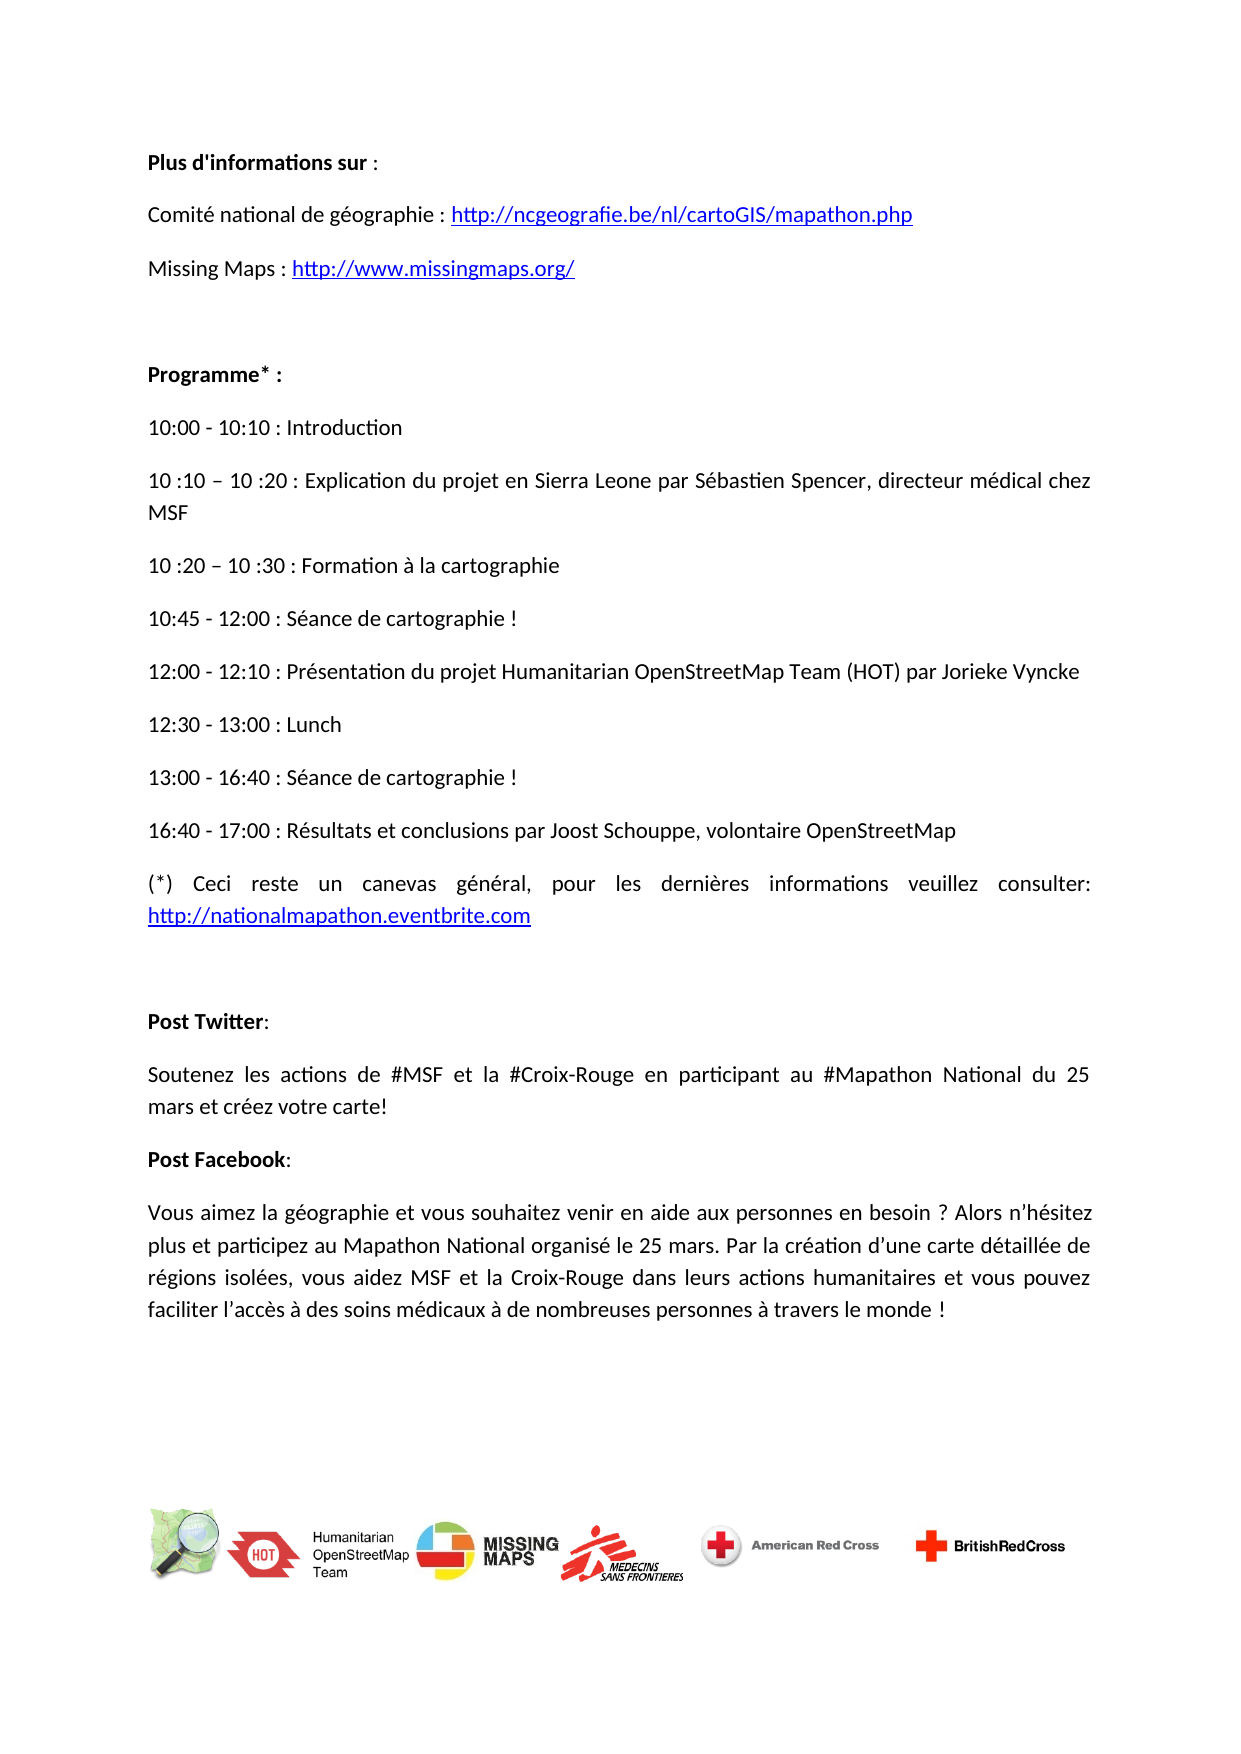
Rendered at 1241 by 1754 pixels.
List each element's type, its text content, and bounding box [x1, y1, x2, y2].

text 12:00 - 12:10 : Présentation du projet Humanitarian OpenStreetMap Team (HOT) par Jorieke Vyncke [148, 657, 1093, 685]
text 12:30 - 13:00 : Lunch [148, 710, 1093, 738]
text 10 :10 – 10 :20 : Explication du projet en Sierra Leone par Sébastien Spencer, directeur médical chez MSF [148, 466, 1093, 526]
text Soutenez les actions de #MSF et la #Croix-Rouge en participant au #Mapathon National du 25 mars et créez votre carte! [148, 1060, 1093, 1121]
text 13:00 - 16:40 : Séance de cartographie ! [148, 763, 1093, 791]
text Plus d'informations sur : [148, 148, 1093, 176]
text Missing Maps : http://www.missingmaps.org/ [148, 254, 1093, 282]
text Programme* : [148, 360, 1093, 388]
picture [147, 1507, 1085, 1582]
text Vous aimez la géographie et vous souhaitez venir en aide aux personnes en besoin ? Alors n’hésitez plus et participez au Mapathon National organisé le 25 mars. Par la création d’une carte détaillée de régions isolées, vous aidez MSF et la Croix-Rouge dans leurs actions humanitaires et vous pouvez faciliter l’accès à des soins médicaux à de nombreuses personnes à travers le monde ! [148, 1198, 1093, 1323]
text Post Facebook: [148, 1146, 1093, 1173]
text Post Twitter: [148, 1007, 1093, 1035]
text Comité national de géographie : http://ncgeografie.be/nl/cartoGIS/mapathon.php [148, 201, 1093, 229]
text 10:00 - 10:10 : Introduction [148, 413, 1093, 441]
text 10:45 - 12:00 : Séance de cartographie ! [148, 604, 1093, 632]
text 16:40 - 17:00 : Résultats et conclusions par Joost Schouppe, volontaire OpenStreetMap [148, 816, 1093, 844]
text 10 :20 – 10 :30 : Formation à la cartographie [148, 551, 1093, 579]
text (*) Ceci reste un canevas général, pour les dernières informations veuillez consulter: http://nationalmapathon.eventbrite.com [148, 869, 1093, 929]
